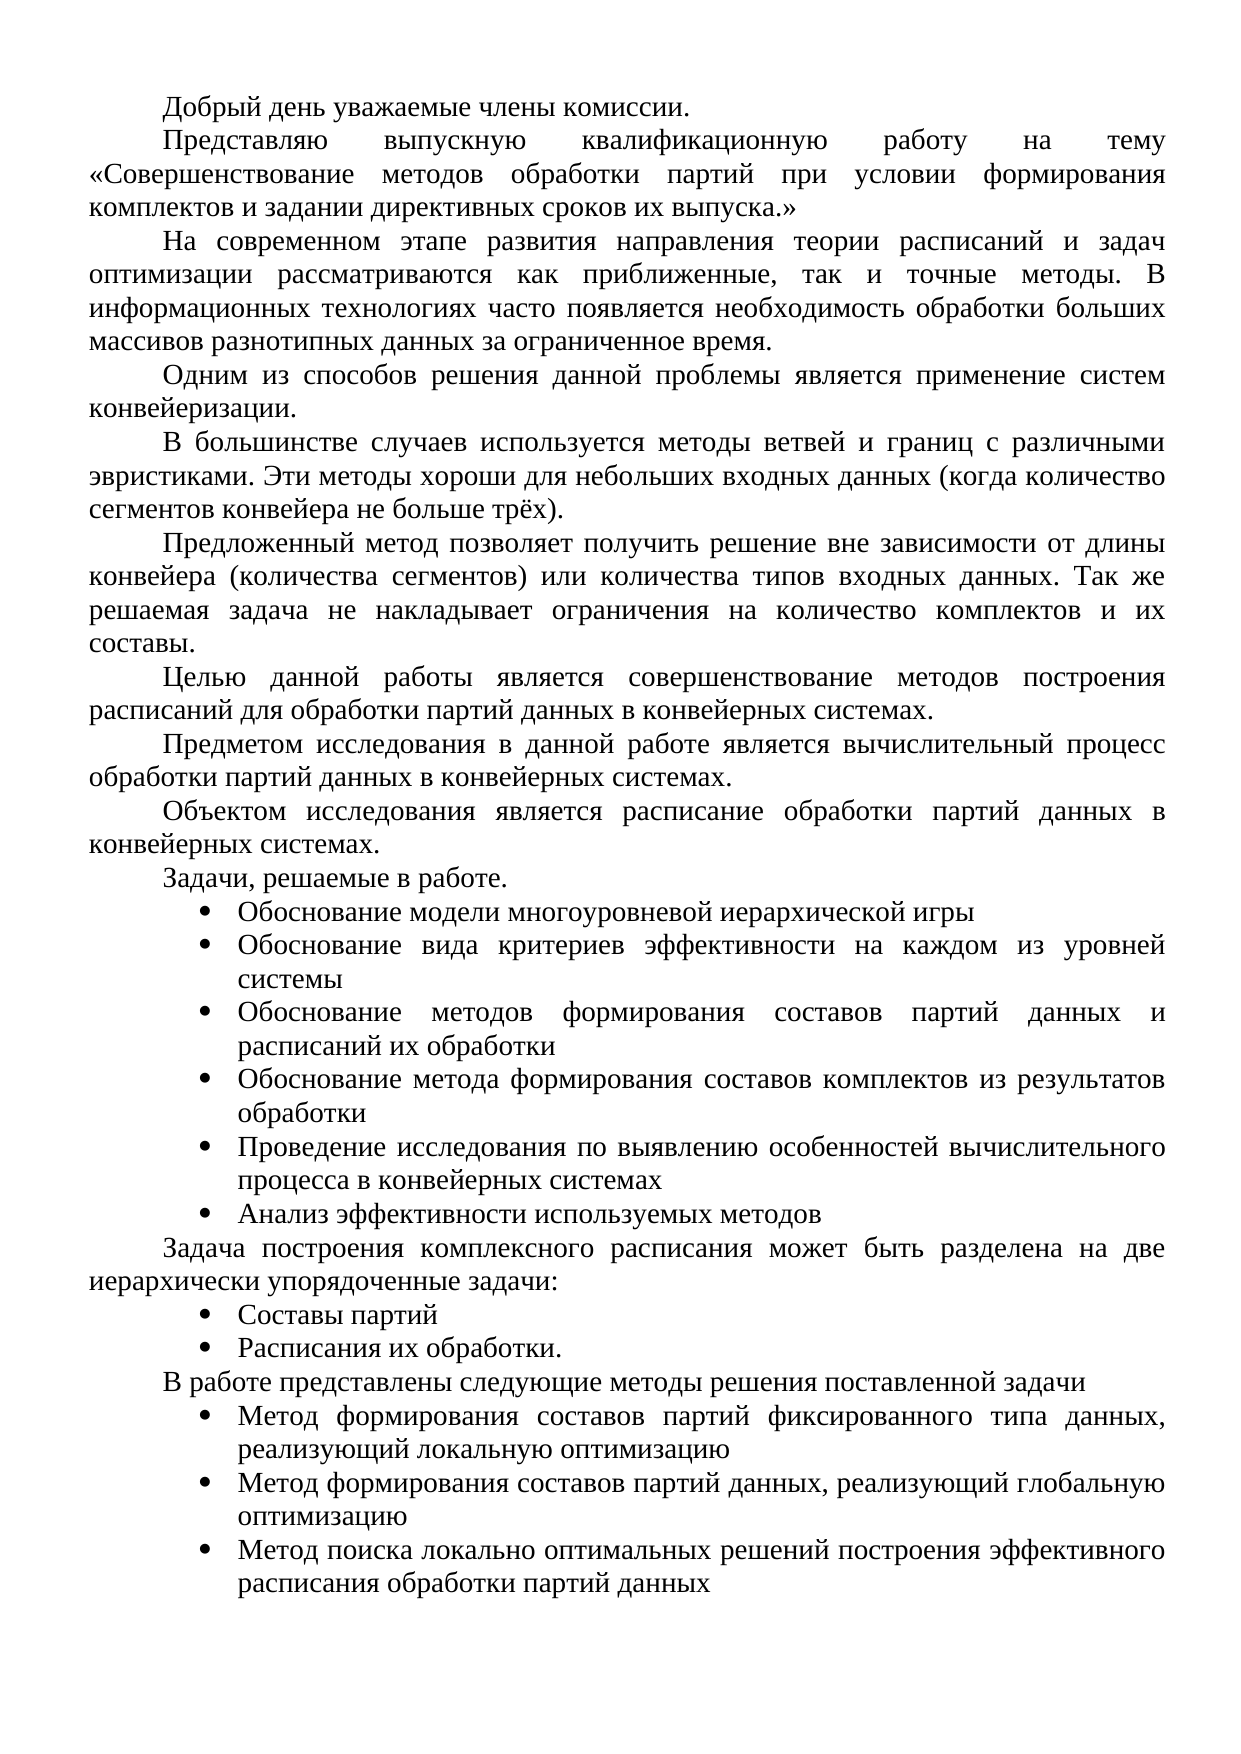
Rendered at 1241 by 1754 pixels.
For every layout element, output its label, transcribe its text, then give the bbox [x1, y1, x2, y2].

text В работе представлены следующие методы решения поставленной задачи [89, 1364, 1167, 1398]
list Расписания их обработки. [200, 1330, 1167, 1364]
list Метод поиска локально оптимальных решений построения эффективного расписания обработки партий данных [200, 1532, 1167, 1599]
list Метод формирования составов партий фиксированного типа данных, реализующий локальную оптимизацию [200, 1398, 1167, 1465]
text Задача построения комплексного расписания может быть разделена на две иерархически упорядоченные задачи: [89, 1230, 1167, 1297]
text Целью данной работы является совершенствование методов построения расписаний для обработки партий данных в конвейерных системах. [89, 659, 1167, 726]
text Одним из способов решения данной проблемы является применение систем конвейеризации. [89, 357, 1167, 424]
text Добрый день уважаемые члены комиссии. [89, 89, 1167, 122]
list Проведение исследования по выявлению особенностей вычислительного процесса в конвейерных системах [200, 1129, 1167, 1196]
text Предложенный метод позволяет получить решение вне зависимости от длины конвейера (количества сегментов) или количества типов входных данных. Так же решаемая задача не накладывает ограничения на количество комплектов и их составы. [89, 525, 1167, 659]
text Представляю выпускную квалификационную работу на тему «Совершенствование методов обработки партий при условии формирования комплектов и задании директивных сроков их выпуска.» [89, 122, 1167, 223]
text Предметом исследования в данной работе является вычислительный процесс обработки партий данных в конвейерных системах. [89, 726, 1167, 793]
list Обоснование метода формирования составов комплектов из результатов обработки [200, 1062, 1167, 1129]
text Объектом исследования является расписание обработки партий данных в конвейерных системах. [89, 793, 1167, 860]
list Обоснование модели многоуровневой иерархической игры [200, 894, 1167, 927]
text В большинстве случаев используется методы ветвей и границ с различными эвристиками. Эти методы хороши для небольших входных данных (когда количество сегментов конвейера не больше трёх). [89, 424, 1167, 525]
list Составы партий [200, 1297, 1167, 1330]
list Анализ эффективности используемых методов [200, 1196, 1167, 1230]
list Метод формирования составов партий данных, реализующий глобальную оптимизацию [200, 1465, 1167, 1532]
list Обоснование методов формирования составов партий данных и расписаний их обработки [200, 994, 1167, 1062]
text Задачи, решаемые в работе. [89, 860, 1167, 894]
list Обоснование вида критериев эффективности на каждом из уровней системы [200, 927, 1167, 994]
text На современном этапе развития направления теории расписаний и задач оптимизации рассматриваются как приближенные, так и точные методы. В информационных технологиях часто появляется необходимость обработки больших массивов разнотипных данных за ограниченное время. [89, 223, 1167, 357]
